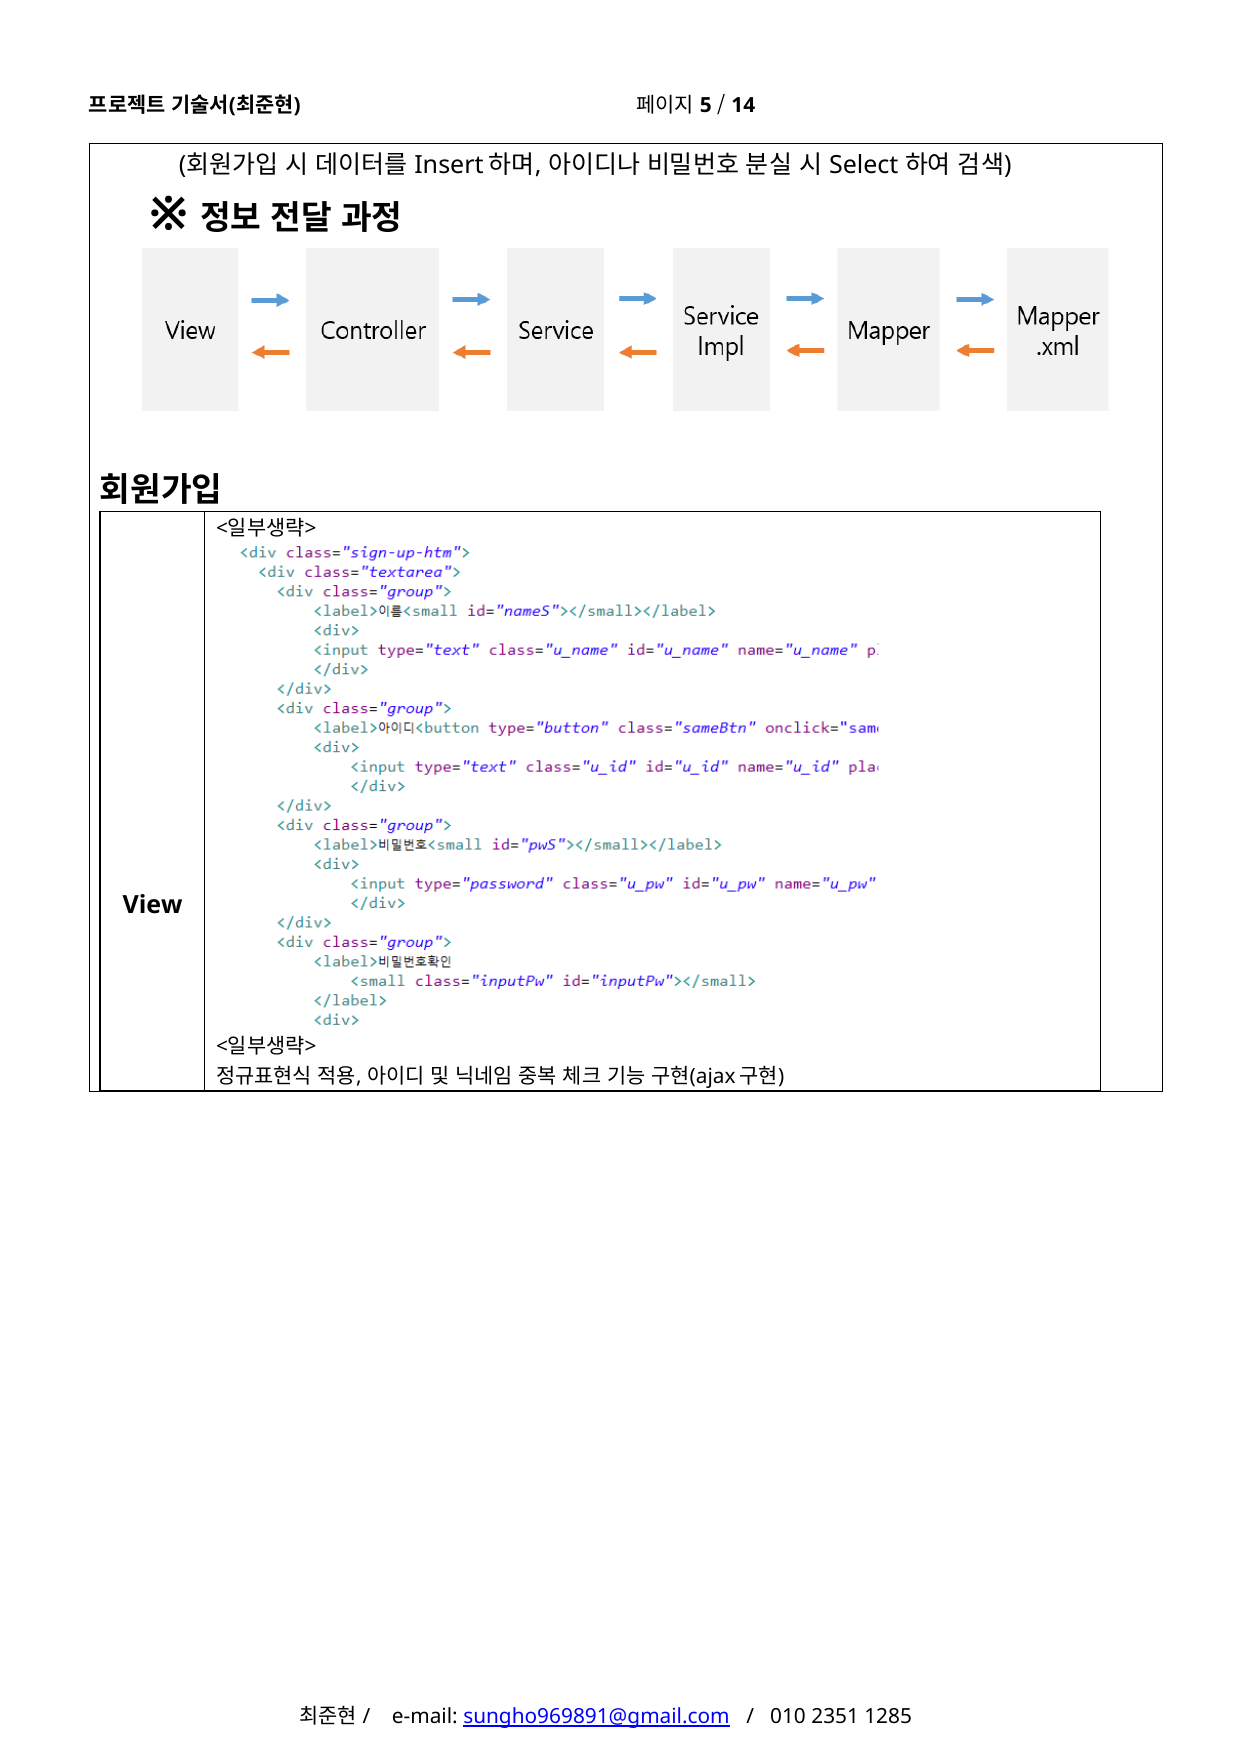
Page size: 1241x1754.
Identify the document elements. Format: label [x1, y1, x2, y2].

table_cell [90, 144, 1162, 1091]
picture [137, 243, 1115, 417]
picture [215, 541, 879, 1030]
